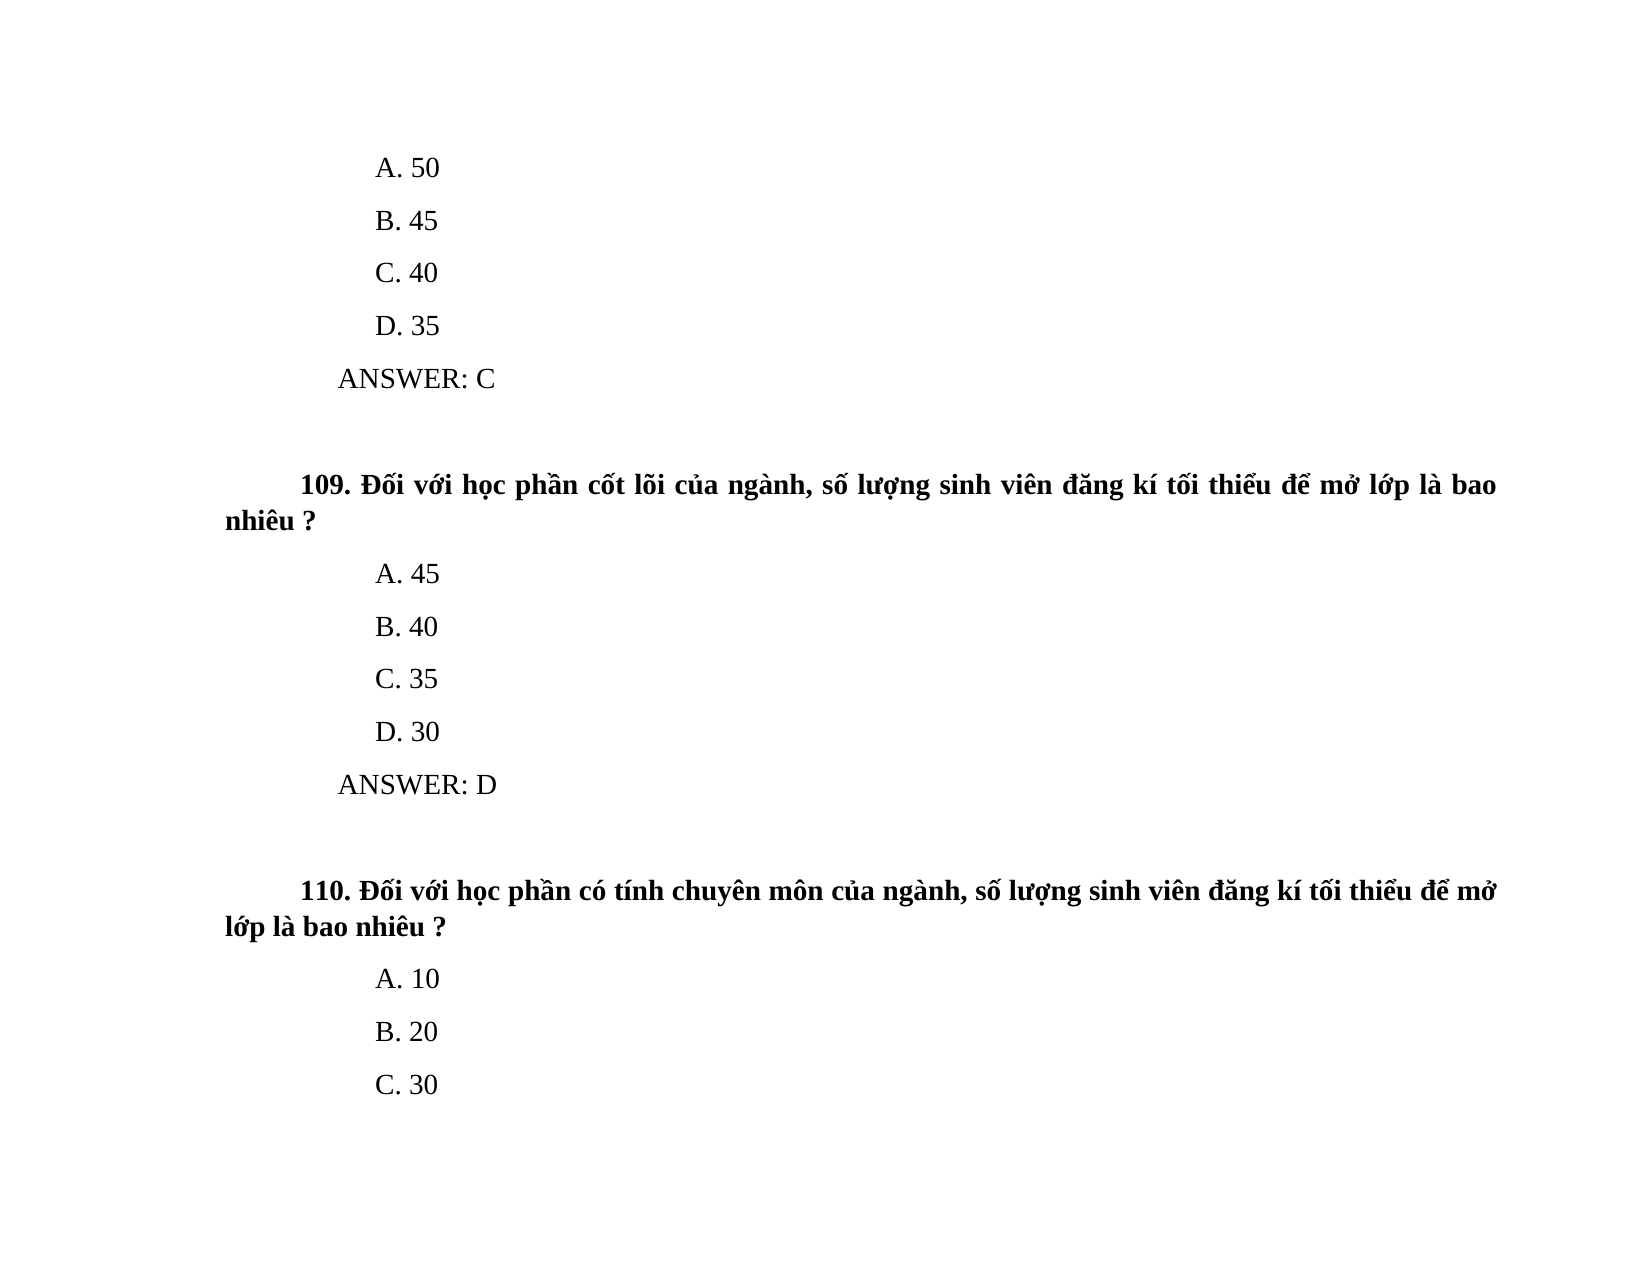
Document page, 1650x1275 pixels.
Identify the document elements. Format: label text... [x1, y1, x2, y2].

text A. 50 [375, 150, 1500, 183]
text ANSWER: D [337, 767, 1500, 801]
text C. 30 [375, 1067, 1500, 1101]
text 110. Đối với học phần có tính chuyên môn của ngành, số lượng sinh viên đăng kí tối thiểu để mở lớp là bao nhiêu ? [225, 873, 1500, 942]
text B. 45 [375, 203, 1500, 236]
text D. 35 [375, 308, 1500, 342]
text C. 40 [375, 256, 1500, 289]
text ANSWER: C [337, 361, 1500, 395]
text A. 45 [375, 556, 1500, 589]
text C. 35 [375, 661, 1500, 695]
text 109. Đối với học phần cốt lõi của ngành, số lượng sinh viên đăng kí tối thiểu để mở lớp là bao nhiêu ? [225, 467, 1500, 537]
text A. 10 [375, 962, 1500, 995]
text B. 20 [375, 1014, 1500, 1048]
text D. 30 [375, 714, 1500, 748]
text B. 40 [375, 609, 1500, 642]
